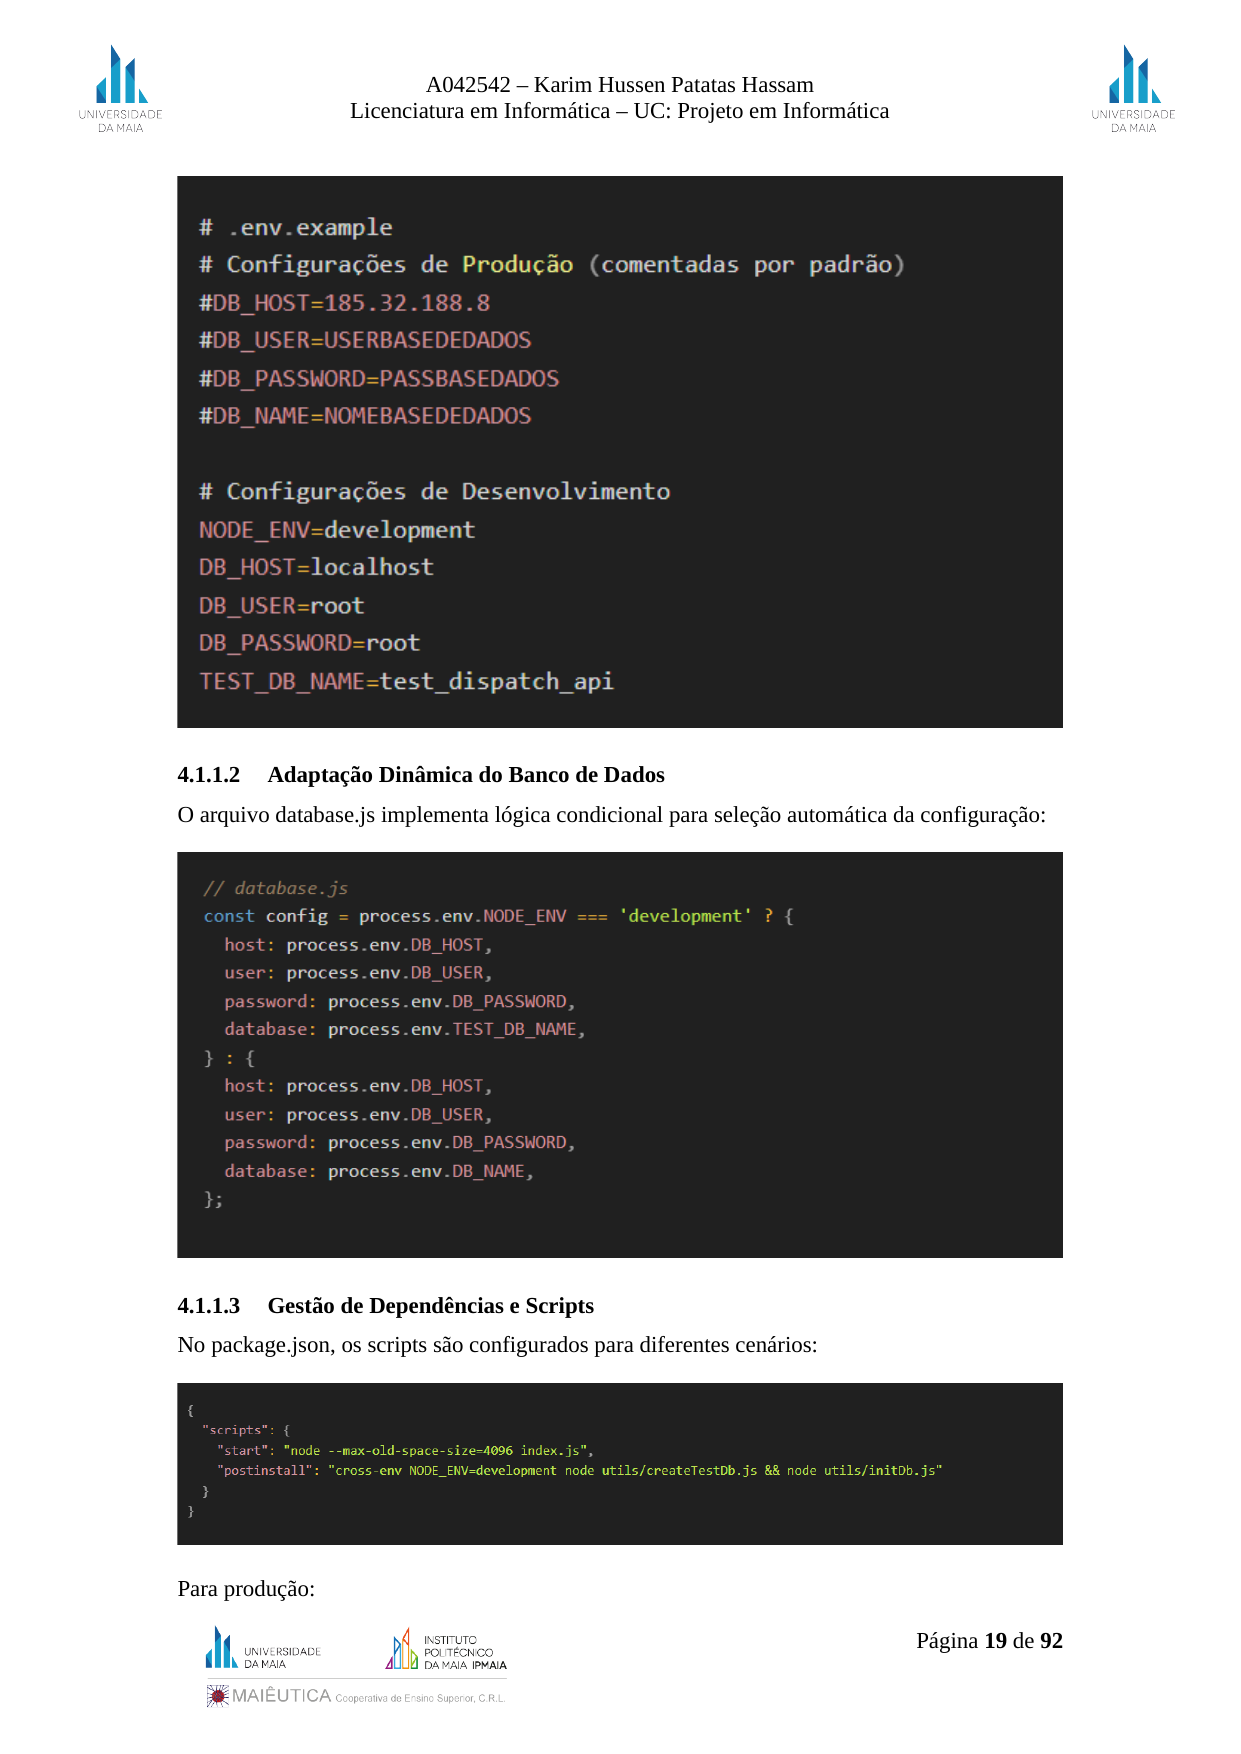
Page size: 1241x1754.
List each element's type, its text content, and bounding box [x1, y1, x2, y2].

subtitle Gestão de Dependências e Scripts [177, 1292, 1063, 1318]
picture [1080, 32, 1191, 148]
subtitle Adaptação Dinâmica do Banco de Dados [177, 761, 1063, 788]
picture [177, 176, 1063, 728]
text O arquivo database.js implementa lógica condicional para seleção automática da configuração: [177, 801, 1063, 827]
text Para produção: [177, 1574, 1063, 1601]
text No package.json, os scripts são configurados para diferentes cenários: [177, 1331, 1063, 1358]
picture [67, 32, 178, 148]
picture [177, 1604, 536, 1722]
picture [177, 1383, 1063, 1545]
picture [177, 852, 1063, 1258]
